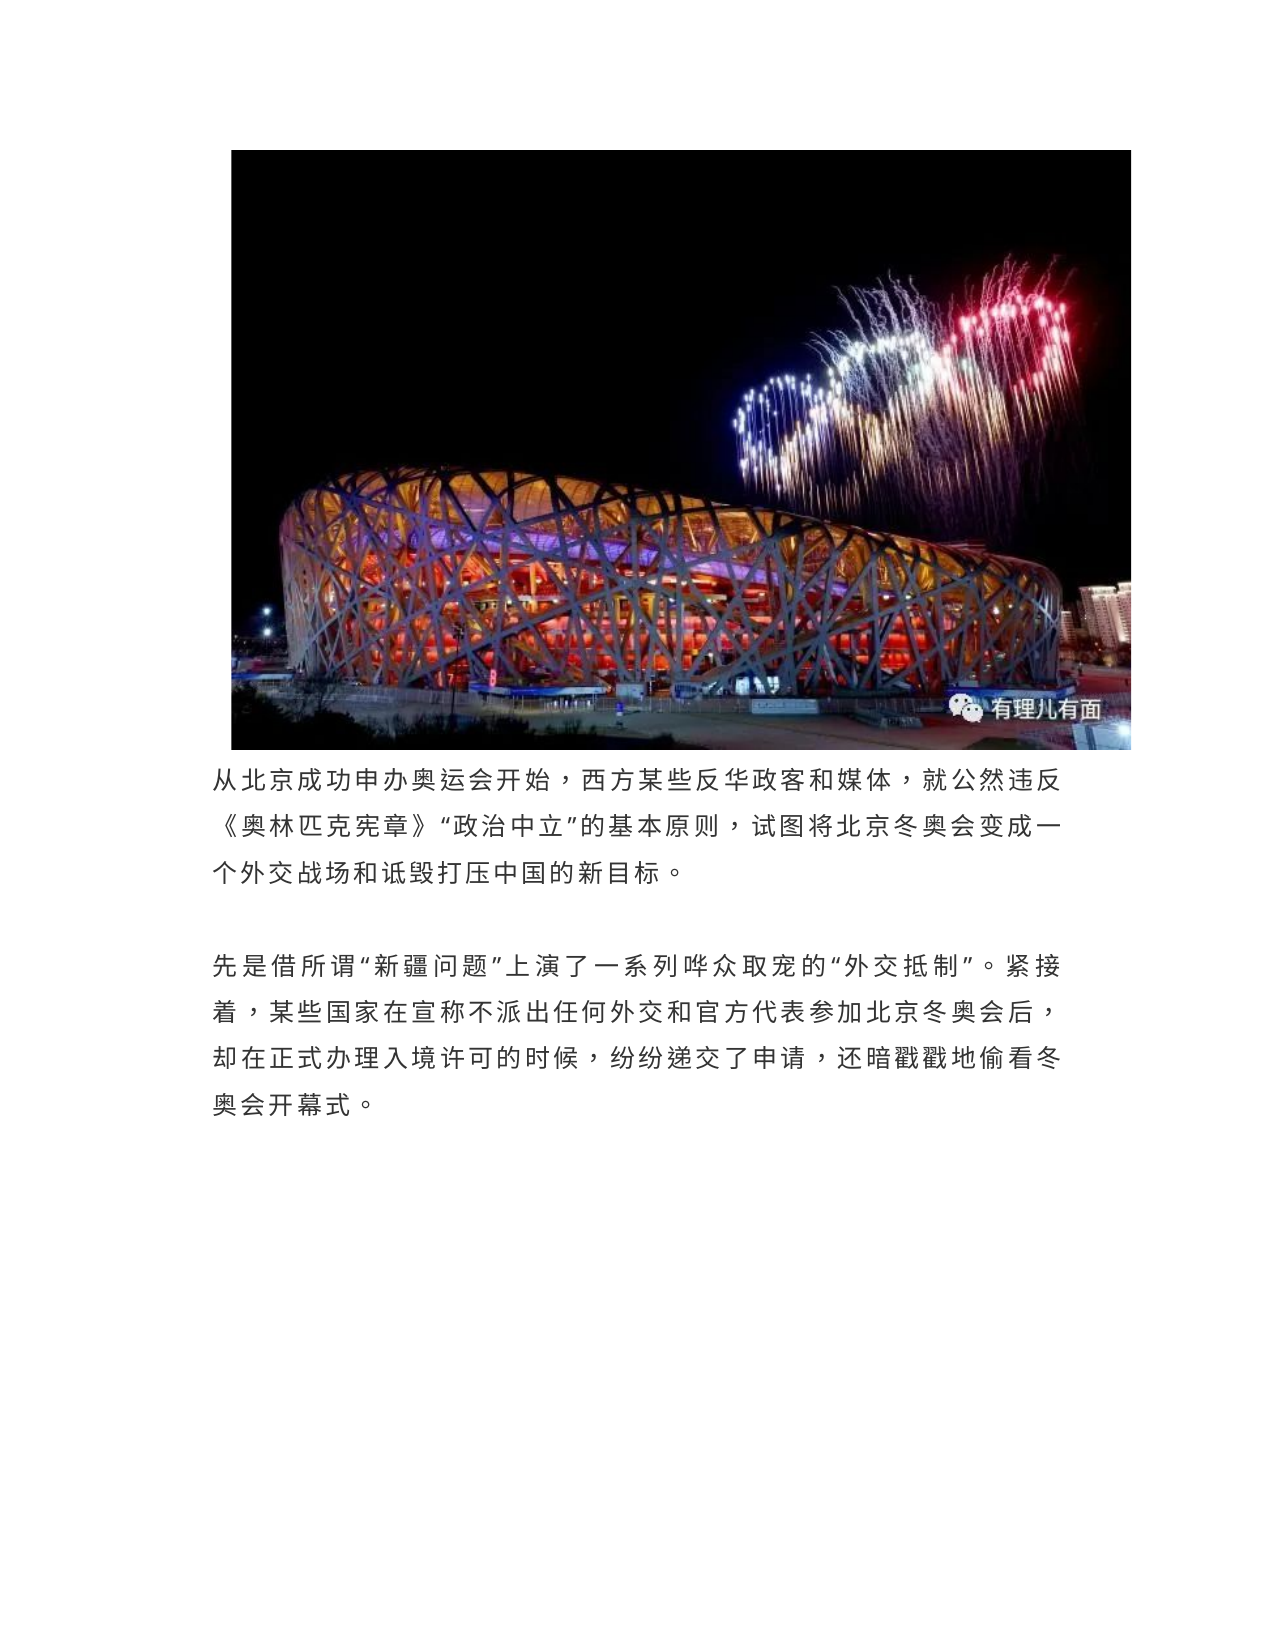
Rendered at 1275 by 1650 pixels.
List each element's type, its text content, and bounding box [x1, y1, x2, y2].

text 从北京成功申办奥运会开始，西方某些反华政客和媒体，就公然违反《奥林匹克宪章》“政治中立”的基本原则，试图将北京冬奥会变成一个外交战场和诋毁打压中国的新目标。 [212, 750, 1062, 889]
text 先是借所谓“新疆问题”上演了一系列哗众取宠的“外交抵制”。紧接着，某些国家在宣称不派出任何外交和官方代表参加北京冬奥会后，却在正式办理入境许可的时候，纷纷递交了申请，还暗戳戳地偷看冬奥会开幕式。 [212, 936, 1062, 1122]
picture [231, 150, 1132, 750]
